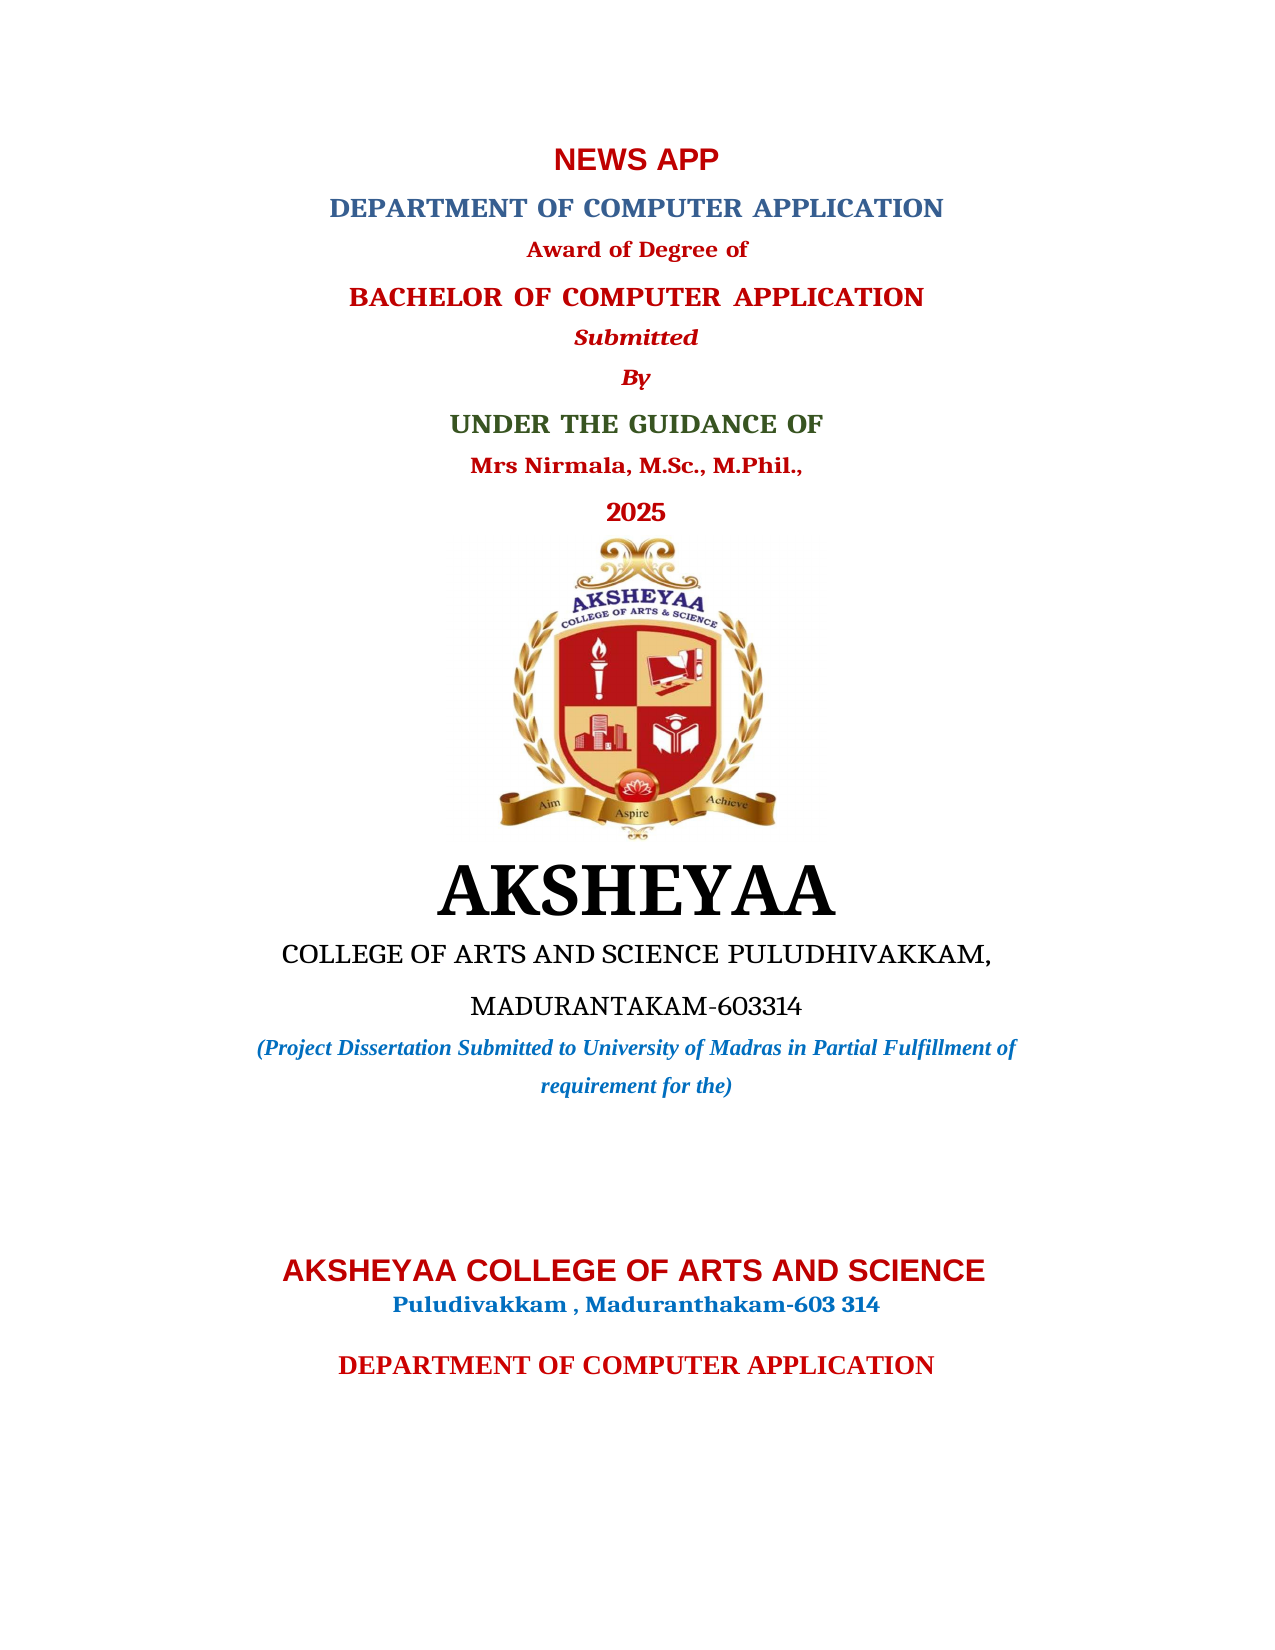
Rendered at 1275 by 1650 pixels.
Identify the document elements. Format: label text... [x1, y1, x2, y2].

subtitle AKSHEYAA COLLEGE OF ARTS AND SCIENCE [150, 1252, 1117, 1288]
text Mrs Nirmala, M.Sc., M.Phil., [156, 453, 1117, 479]
text DEPARTMENT OF COMPUTER APPLICATION [276, 193, 997, 224]
text (Project Dissertation Submitted to University of Madras in Partial Fulfillment of requirement for the) [201, 1033, 1073, 1098]
text UNDER THE GUIDANCE OF [276, 409, 997, 441]
text MADURANTAKAM-603314 [276, 991, 996, 1022]
text Award of Degree of [277, 237, 997, 263]
text DEPARTMENT OF COMPUTER APPLICATION [276, 1349, 996, 1381]
text Submitted By [561, 325, 711, 391]
text 2025 [155, 497, 1117, 528]
subtitle NEWS APP [276, 141, 997, 177]
subtitle COLLEGE OF ARTS AND SCIENCE PULUDHIVAKKAM, [276, 939, 997, 970]
title AKSHEYAA [276, 528, 997, 936]
text Puludivakkam , Maduranthakam-603 314 [276, 1292, 997, 1318]
text BACHELOR OF COMPUTER APPLICATION [276, 282, 997, 313]
